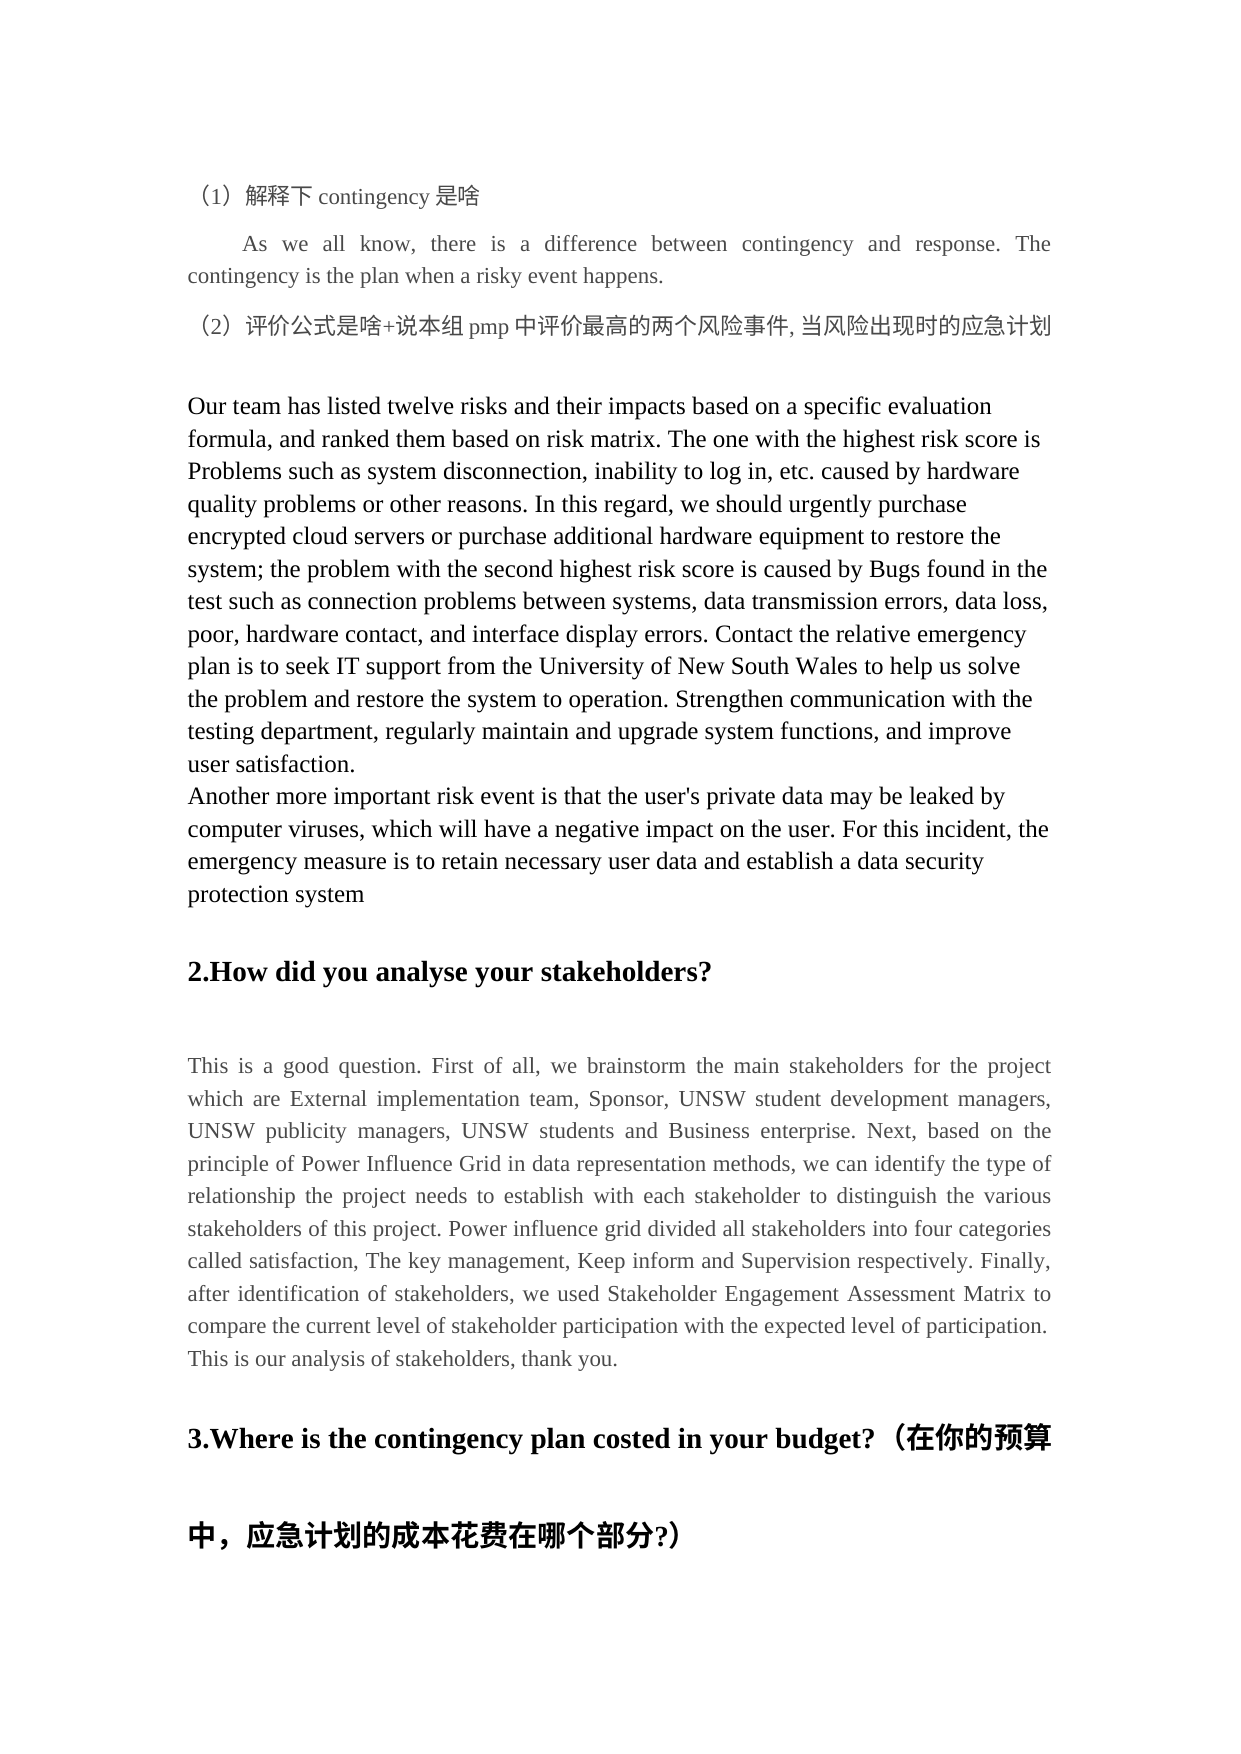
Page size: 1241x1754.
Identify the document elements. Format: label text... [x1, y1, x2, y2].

text Another more important risk event is that the user's private data may be leaked by computer viruses, which will have a negative impact on the user. For this incident, the emergency measure is to retain necessary user data and establish a data security protection system [187, 779, 1053, 909]
text 3.Where is the contingency plan costed in your budget?（在你的预算中，应急计划的成本花费在哪个部分?） [187, 1404, 1053, 1566]
text （2）评价公式是啥+说本组pmp中评价最高的两个风险事件, 当风险出现时的应急计划 [187, 292, 1053, 357]
text As we all know, there is a difference between contingency and response. The contingency is the plan when a risky event happens. [187, 227, 1053, 292]
text 2.How did you analyse your stakeholders? [187, 939, 1053, 1004]
text Our team has listed twelve risks and their impacts based on a specific evaluation formula, and ranked them based on risk matrix. The one with the highest risk score is Problems such as system disconnection, inability to log in, etc. caused by hardware quality problems or other reasons. In this regard, we should urgently purchase encrypted cloud servers or purchase additional hardware equipment to restore the system; the problem with the second highest risk score is caused by Bugs found in the test such as connection problems between systems, data transmission errors, data loss, poor, hardware contact, and interface display errors. Contact the relative emergency plan is to seek IT support from the University of New South Wales to help us solve the problem and restore the system to operation. Strengthen communication with the testing department, regularly maintain and upgrade system functions, and improve user satisfaction. [187, 389, 1053, 779]
text （1）解释下contingency是啥 [187, 162, 1053, 227]
text This is our analysis of stakeholders, thank you. [187, 1342, 1053, 1374]
text This is a good question. First of all, we brainstorm the main stakeholders for the project which are External implementation team, Sponsor, UNSW student development managers, UNSW publicity managers, UNSW students and Business enterprise. Next, based on the principle of Power Influence Grid in data representation methods, we can identify the type of relationship the project needs to establish with each stakeholder to distinguish the various stakeholders of this project. Power influence grid divided all stakeholders into four categories called satisfaction, The key management, Keep inform and Supervision respectively. Finally, after identification of stakeholders, we used Stakeholder Engagement Assessment Matrix to compare the current level of stakeholder participation with the expected level of participation. [187, 1049, 1053, 1342]
